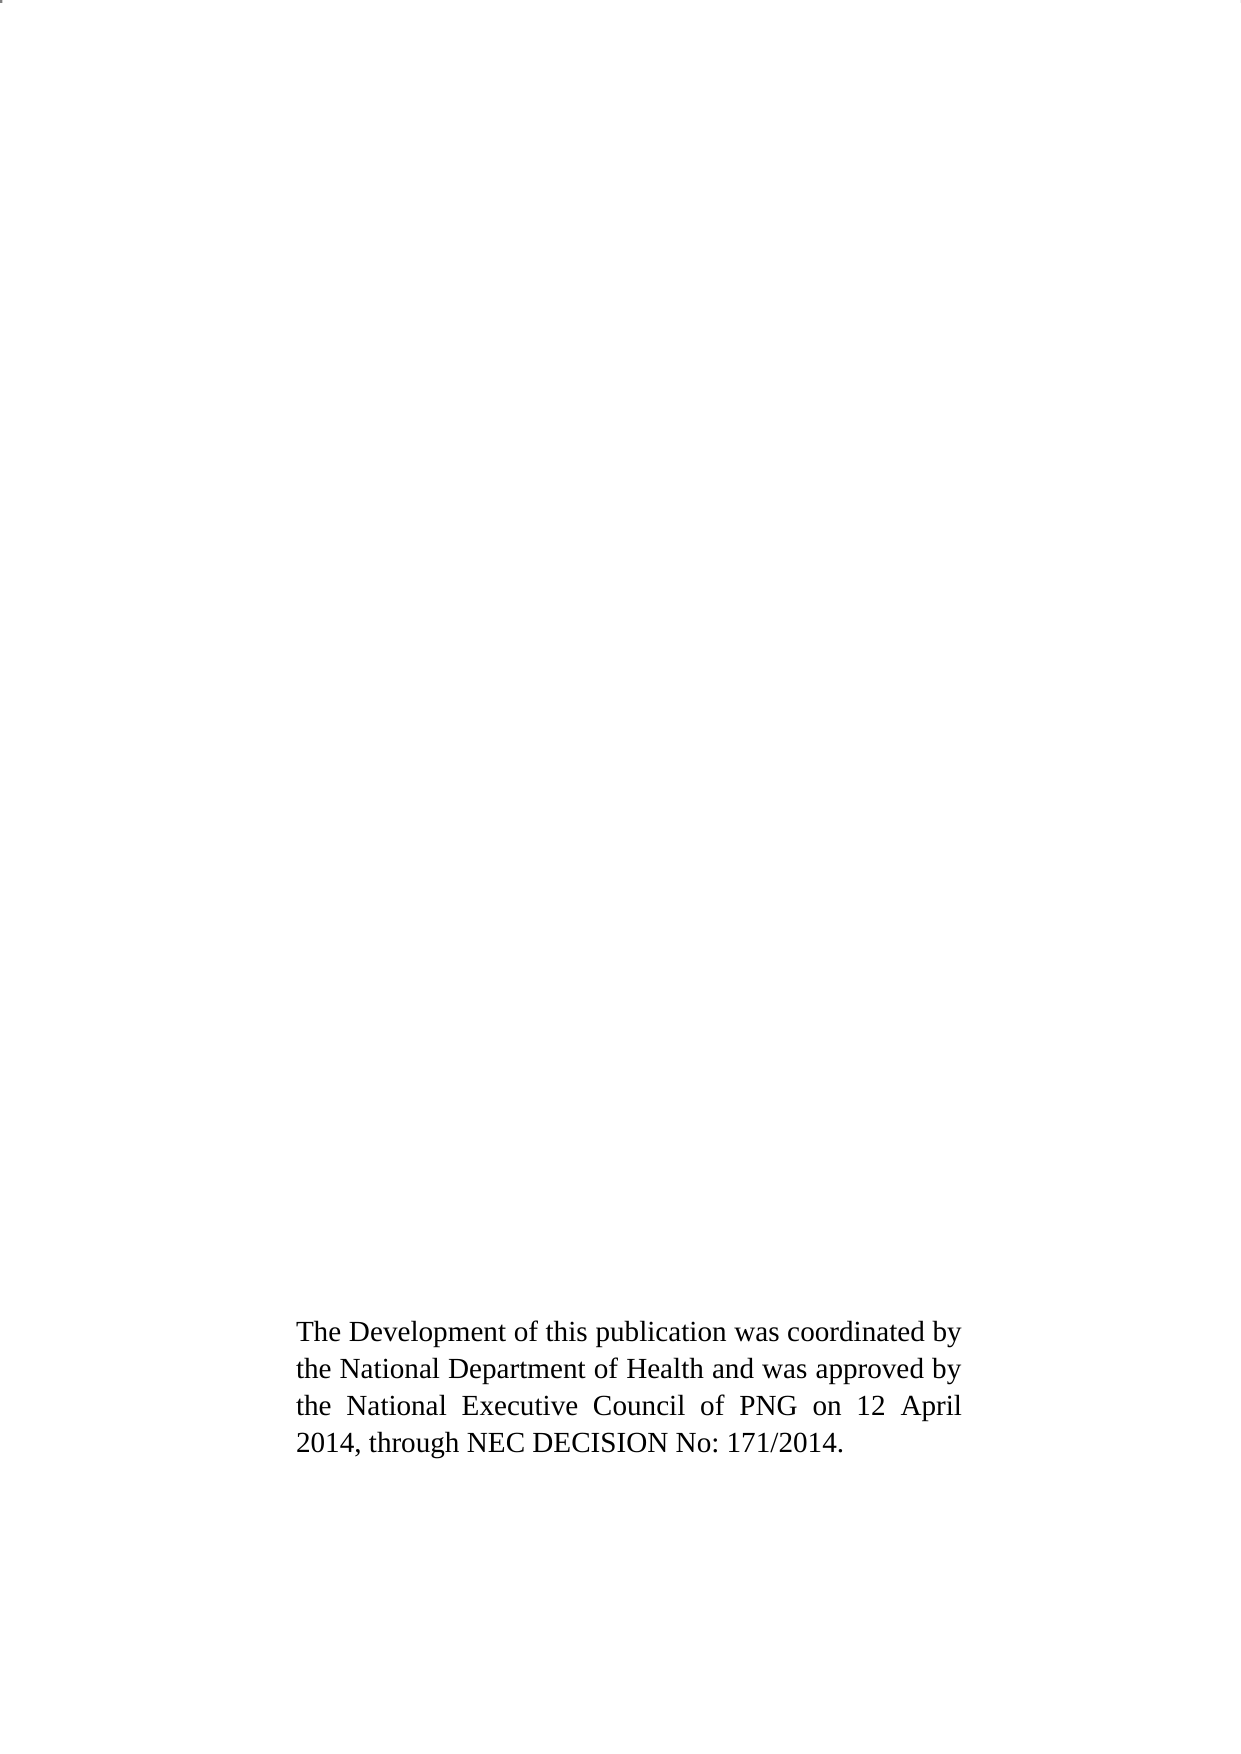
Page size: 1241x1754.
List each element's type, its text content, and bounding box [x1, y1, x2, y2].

text The Development of this publication was coordinated by the National Department of Health and was approved by the National Executive Council of PNG on 12 April 2014, through NEC DECISION No: 171/2014. [296, 1314, 962, 1458]
